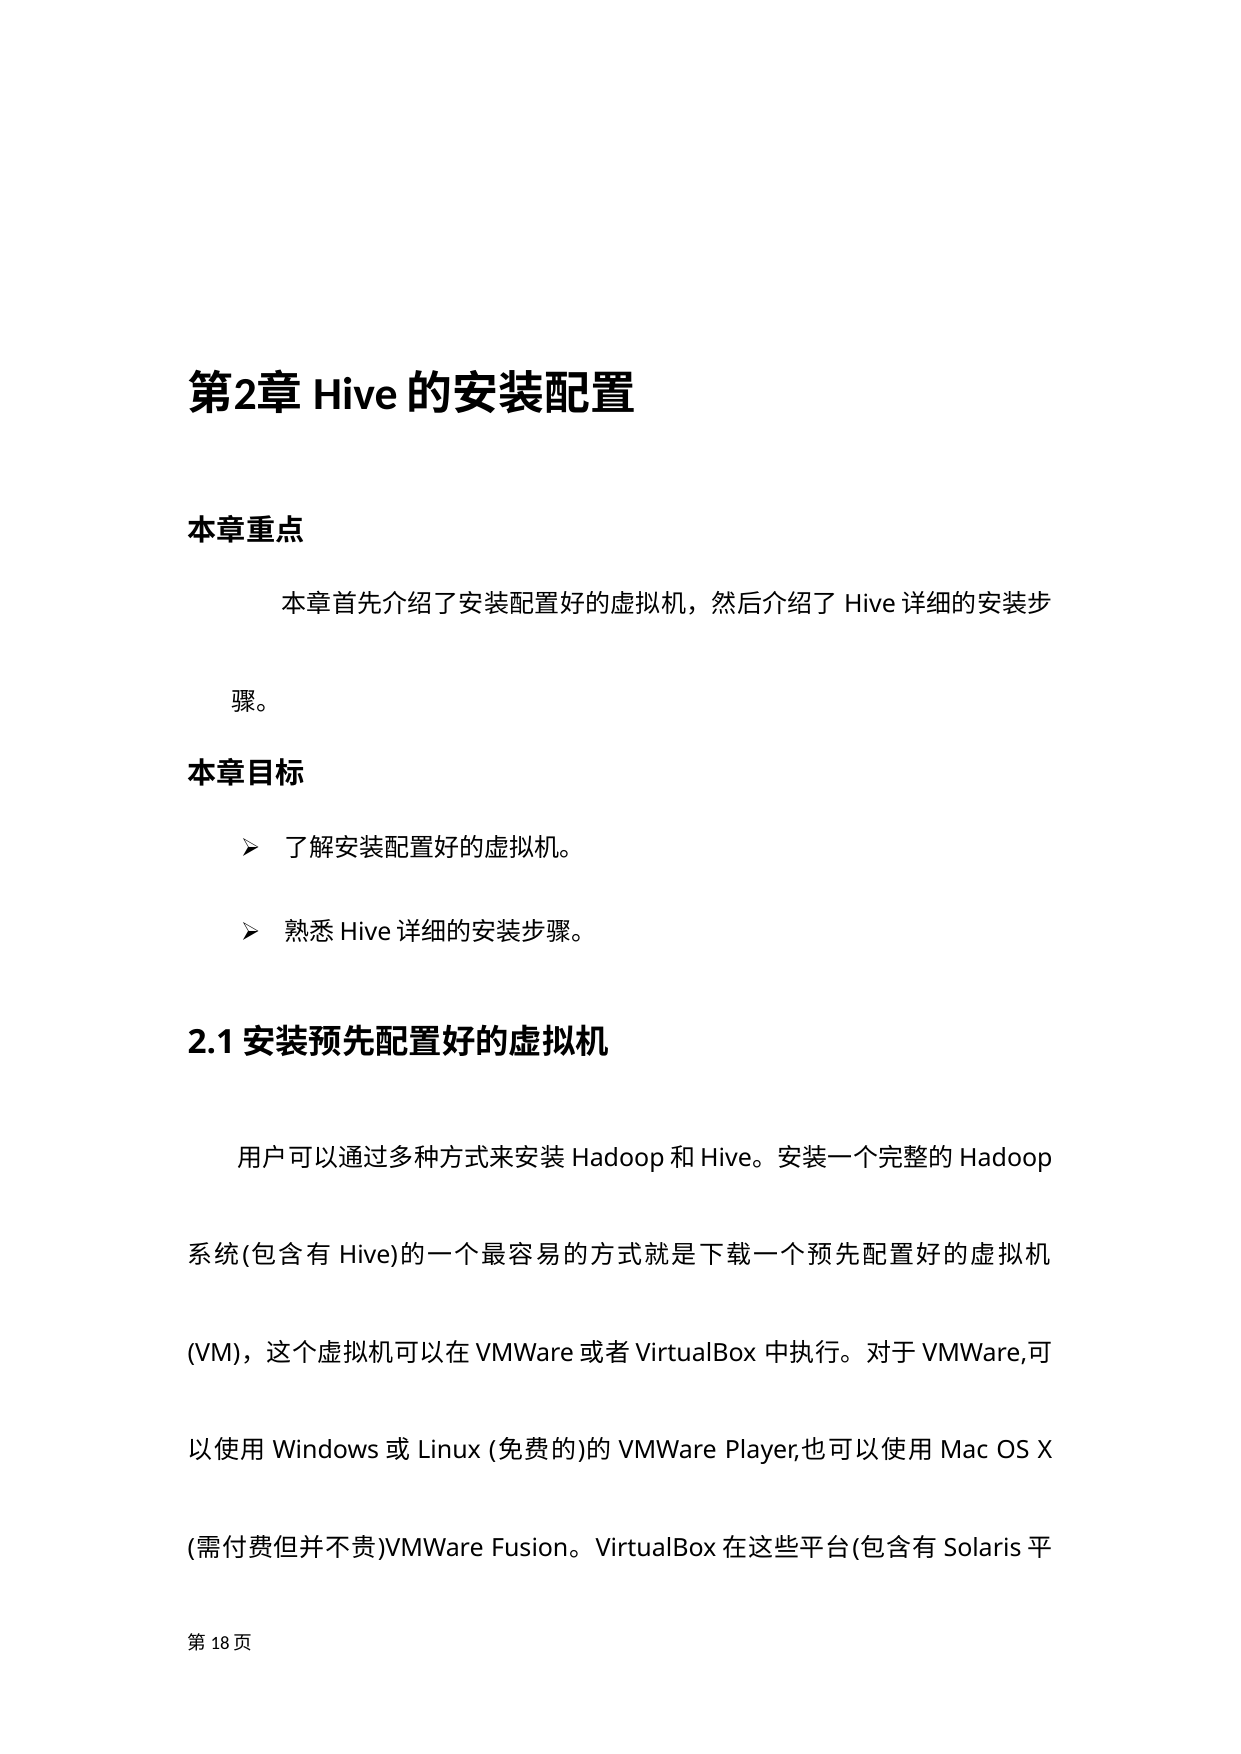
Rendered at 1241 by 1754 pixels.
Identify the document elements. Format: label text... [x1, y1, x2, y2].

subtitle 2.1安装预先配置好的虚拟机 [187, 1007, 1053, 1072]
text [187, 1123, 1053, 1578]
text 本章重点 [187, 506, 1053, 548]
text 本章目标 [187, 750, 1053, 792]
list 熟悉Hive详细的安装步骤。 [241, 897, 1053, 962]
list 了解安装配置好的虚拟机。 [241, 813, 1053, 878]
subtitle Hive的安装配置 [187, 341, 1053, 438]
text 本章首先介绍了安装配置好的虚拟机，然后介绍了Hive详细的安装步骤。 [231, 569, 1053, 732]
